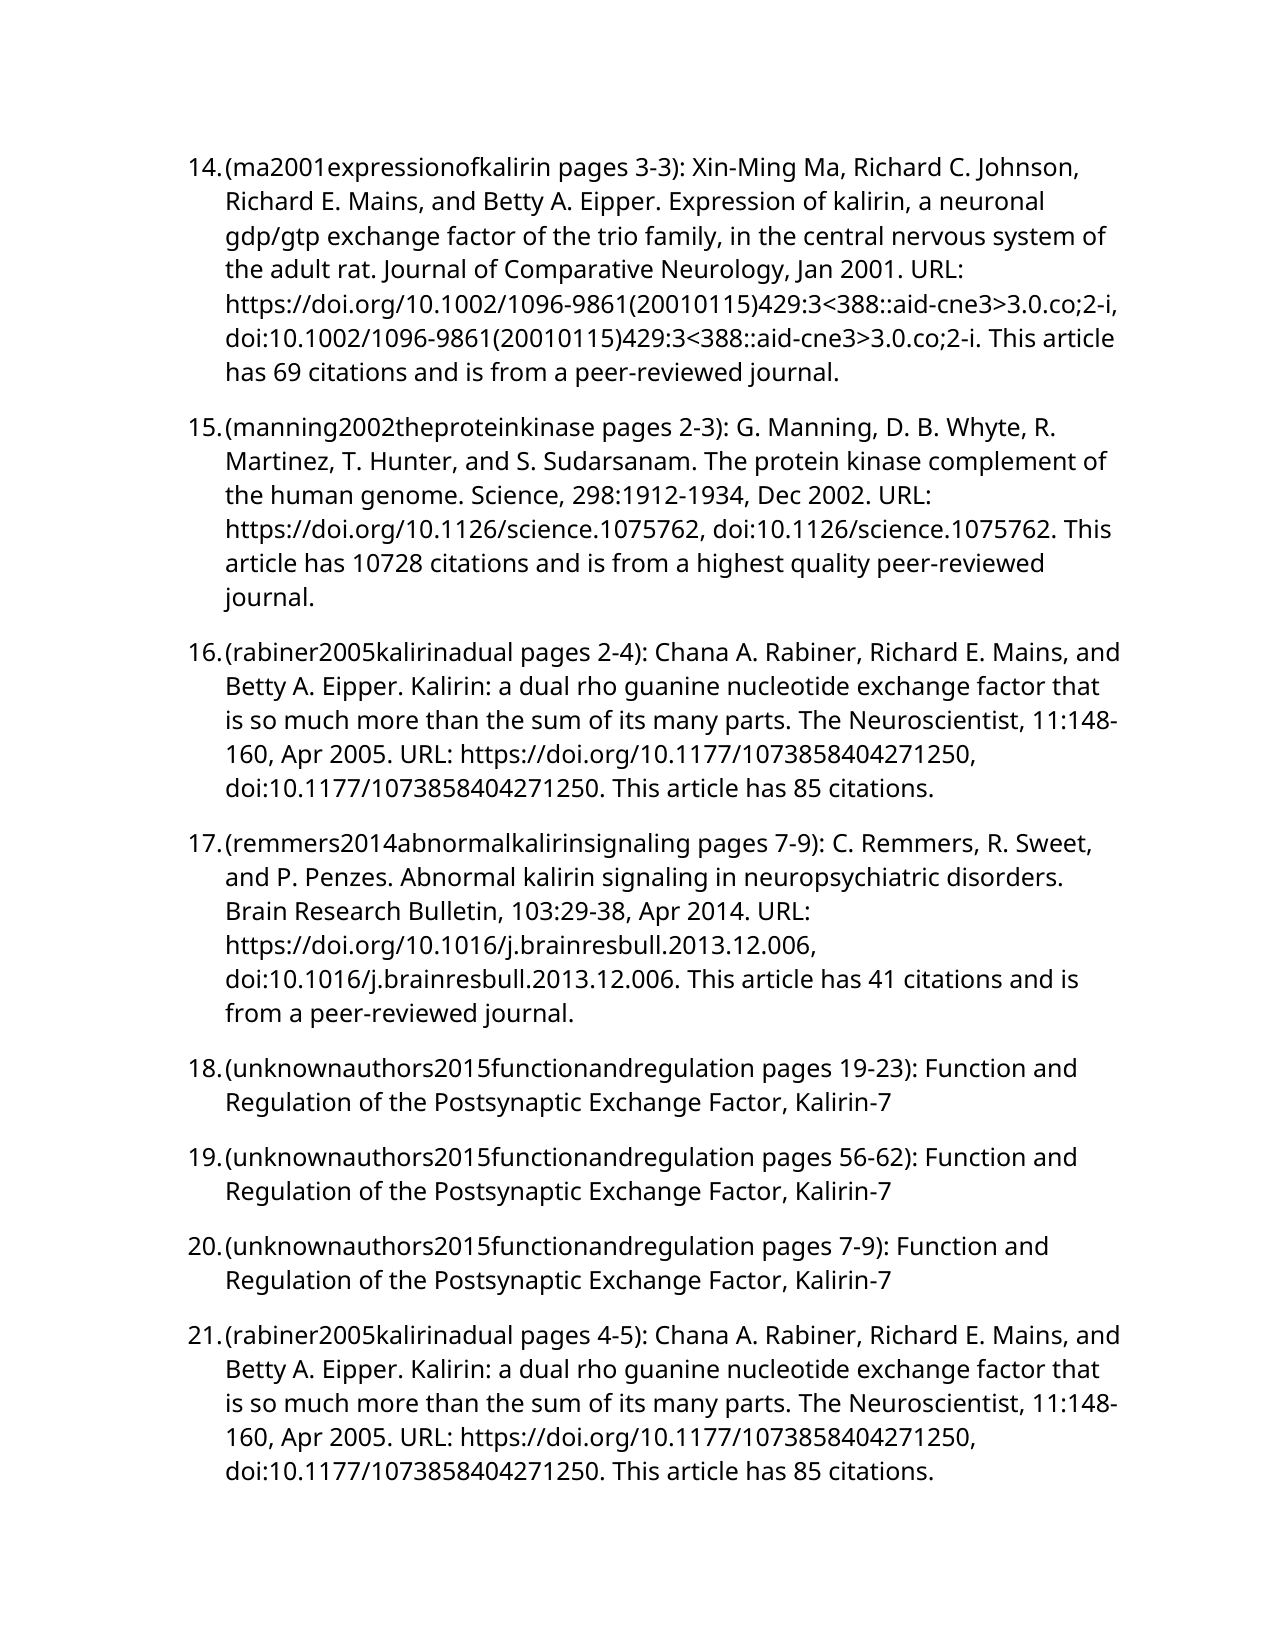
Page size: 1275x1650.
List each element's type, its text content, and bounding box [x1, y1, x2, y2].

list (unknownauthors2015functionandregulation pages 19-23): Function and Regulation of the Postsynaptic Exchange Factor, Kalirin-7 [187, 1051, 1125, 1119]
list (unknownauthors2015functionandregulation pages 7-9): Function and Regulation of the Postsynaptic Exchange Factor, Kalirin-7 [187, 1229, 1125, 1297]
list (rabiner2005kalirinadual pages 2-4): Chana A. Rabiner, Richard E. Mains, and Betty A. Eipper. Kalirin: a dual rho guanine nucleotide exchange factor that is so much more than the sum of its many parts. The Neuroscientist, 11:148-160, Apr 2005. URL: https://doi.org/10.1177/1073858404271250, doi:10.1177/1073858404271250. This article has 85 citations. [187, 634, 1125, 805]
list (remmers2014abnormalkalirinsignaling pages 7-9): C. Remmers, R. Sweet, and P. Penzes. Abnormal kalirin signaling in neuropsychiatric disorders. Brain Research Bulletin, 103:29-38, Apr 2014. URL: https://doi.org/10.1016/j.brainresbull.2013.12.006, doi:10.1016/j.brainresbull.2013.12.006. This article has 41 citations and is from a peer-reviewed journal. [187, 826, 1125, 1030]
list (manning2002theproteinkinase pages 2-3): G. Manning, D. B. Whyte, R. Martinez, T. Hunter, and S. Sudarsanam. The protein kinase complement of the human genome. Science, 298:1912-1934, Dec 2002. URL: https://doi.org/10.1126/science.1075762, doi:10.1126/science.1075762. This article has 10728 citations and is from a highest quality peer-reviewed journal. [187, 409, 1125, 614]
list (ma2001expressionofkalirin pages 3-3): Xin-Ming Ma, Richard C. Johnson, Richard E. Mains, and Betty A. Eipper. Expression of kalirin, a neuronal gdp/gtp exchange factor of the trio family, in the central nervous system of the adult rat. Journal of Comparative Neurology, Jan 2001. URL: https://doi.org/10.1002/1096-9861(20010115)429:3<388::aid-cne3>3.0.co;2-i, doi:10.1002/1096-9861(20010115)429:3<388::aid-cne3>3.0.co;2-i. This article has 69 citations and is from a peer-reviewed journal. [187, 150, 1125, 388]
list (unknownauthors2015functionandregulation pages 56-62): Function and Regulation of the Postsynaptic Exchange Factor, Kalirin-7 [187, 1140, 1125, 1208]
list (rabiner2005kalirinadual pages 4-5): Chana A. Rabiner, Richard E. Mains, and Betty A. Eipper. Kalirin: a dual rho guanine nucleotide exchange factor that is so much more than the sum of its many parts. The Neuroscientist, 11:148-160, Apr 2005. URL: https://doi.org/10.1177/1073858404271250, doi:10.1177/1073858404271250. This article has 85 citations. [187, 1318, 1125, 1488]
